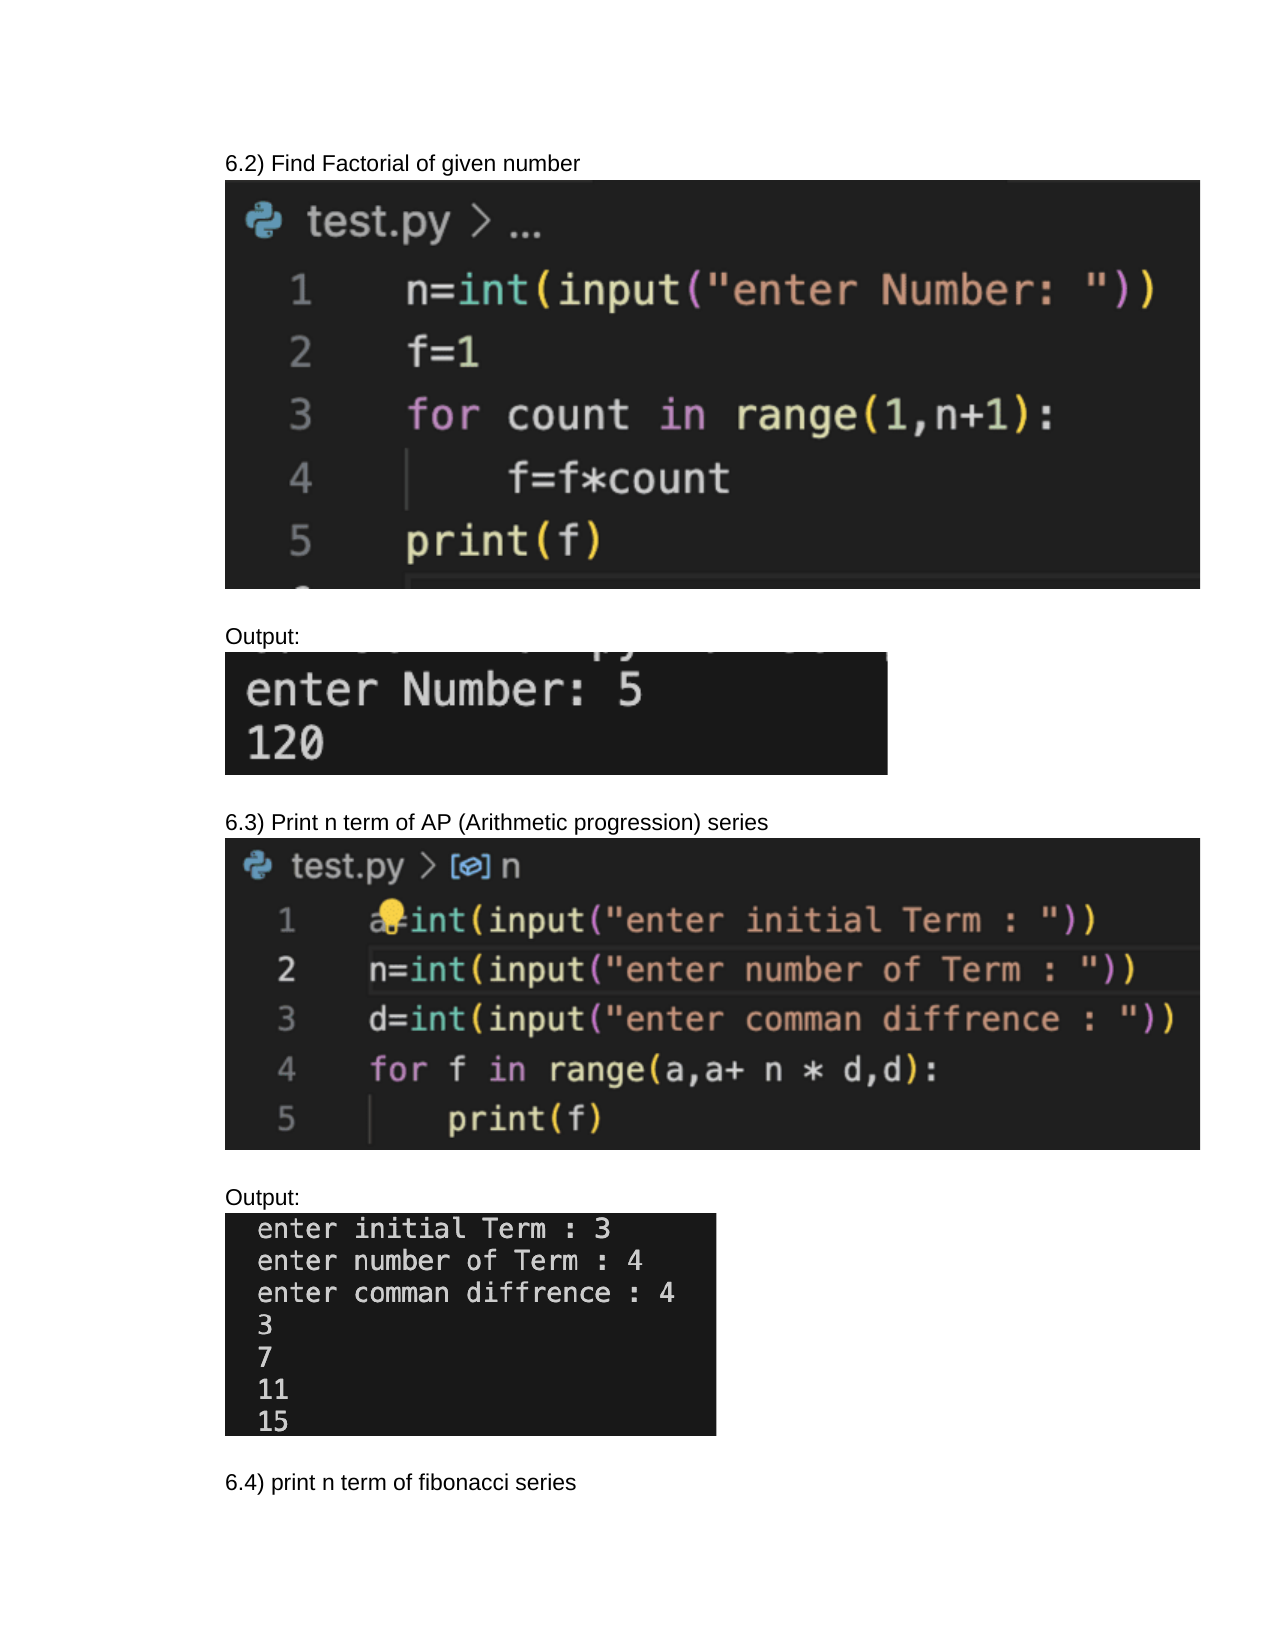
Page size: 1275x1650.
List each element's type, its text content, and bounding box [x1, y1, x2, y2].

text 6.4) print n term of fibonacci series [225, 1469, 1125, 1496]
text 6.2) Find Factorial of given number [225, 150, 1125, 180]
picture [225, 1213, 717, 1436]
text Output: [225, 623, 1125, 649]
text 6.3) Print n term of AP (Arithmetic progression) series [225, 809, 1125, 838]
picture [225, 838, 1200, 1150]
text Output: [225, 1183, 1125, 1210]
picture [225, 180, 1200, 589]
picture [225, 652, 888, 775]
